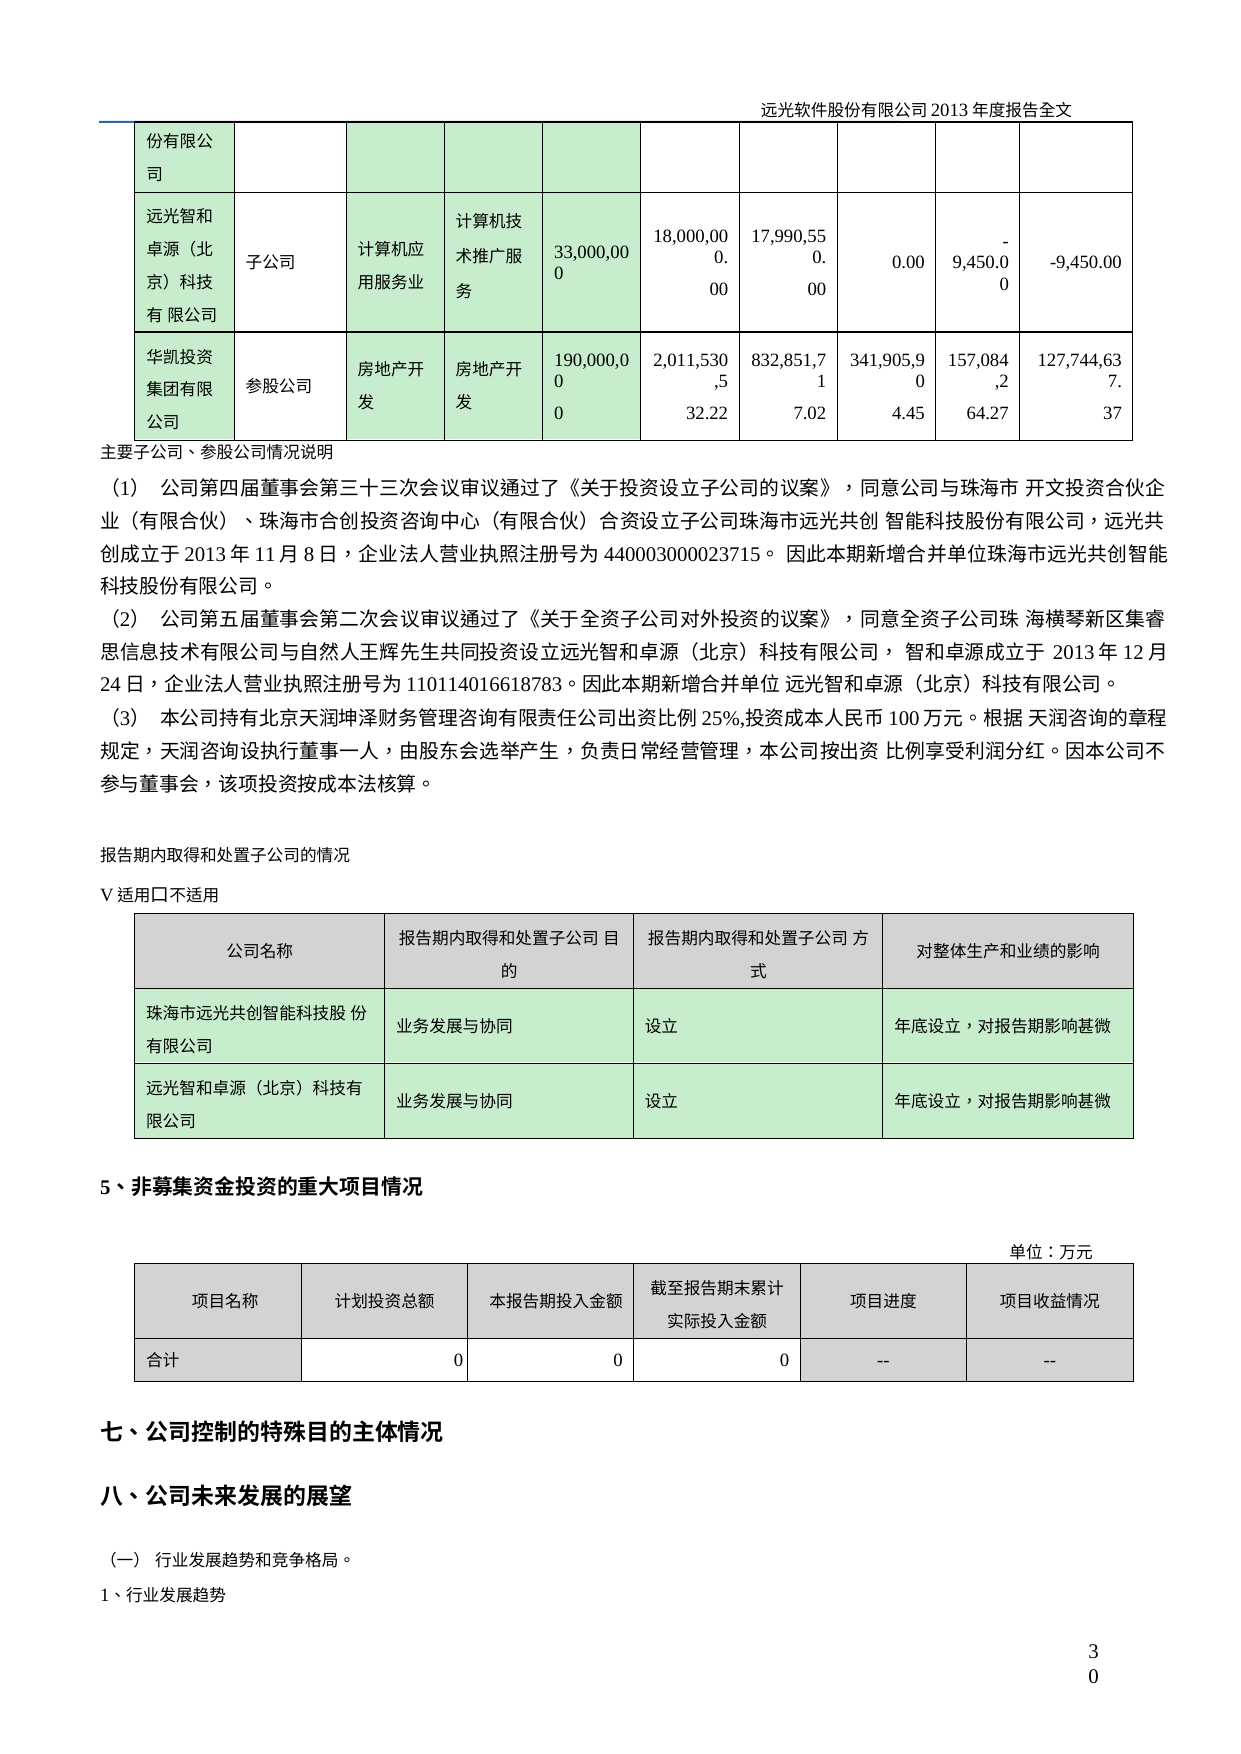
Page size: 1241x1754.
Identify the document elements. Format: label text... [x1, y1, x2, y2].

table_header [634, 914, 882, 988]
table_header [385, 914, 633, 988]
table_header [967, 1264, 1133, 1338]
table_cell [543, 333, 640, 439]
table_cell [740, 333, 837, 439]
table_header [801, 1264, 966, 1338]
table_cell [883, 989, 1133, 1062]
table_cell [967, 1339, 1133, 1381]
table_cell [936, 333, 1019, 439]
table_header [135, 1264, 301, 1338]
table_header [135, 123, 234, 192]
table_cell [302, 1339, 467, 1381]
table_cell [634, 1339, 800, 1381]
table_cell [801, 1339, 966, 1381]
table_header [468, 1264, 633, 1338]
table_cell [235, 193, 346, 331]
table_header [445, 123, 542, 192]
text 报告期内取得和处置子公司的情况 [100, 844, 1168, 867]
text （1） 公司第四届董事会第三十三次会议审议通过了《关于投资设立子公司的议案》，同意公司与珠海市 开文投资合伙企业（有限合伙）、珠海市合创投资咨询中心（有限合伙）合资设立子公司珠海市远光共创 智能科技股份有限公司，远光共创成立于2013年11月8日，企业法人营业执照注册号为440003000023715。 因此本期新增合并单位珠海市远光共创智能科技股份有限公司。 [100, 469, 1168, 600]
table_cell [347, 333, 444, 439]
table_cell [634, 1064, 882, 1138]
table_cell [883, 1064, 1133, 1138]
text 1、行业发展趋势 [100, 1584, 1168, 1606]
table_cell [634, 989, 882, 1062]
text （3） 本公司持有北京天润坤泽财务管理咨询有限责任公司出资比例25%,投资成本人民币100万元。根据 天润咨询的章程规定，天润咨询设执行董事一人，由股东会选举产生，负责日常经营管理，本公司按出资 比例享受利润分红。因本公司不参与董事会，该项投资按成本法核算。 [100, 698, 1168, 798]
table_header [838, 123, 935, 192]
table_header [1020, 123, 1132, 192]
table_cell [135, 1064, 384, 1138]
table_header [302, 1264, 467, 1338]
text 5、非募集资金投资的重大项目情况 [100, 1172, 1168, 1201]
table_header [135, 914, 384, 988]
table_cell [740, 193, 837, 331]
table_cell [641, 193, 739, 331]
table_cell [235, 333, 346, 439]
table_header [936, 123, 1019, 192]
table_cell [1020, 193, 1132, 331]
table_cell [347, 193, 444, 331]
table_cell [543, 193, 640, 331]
text （一） 行业发展趋势和竞争格局。 [100, 1541, 1168, 1573]
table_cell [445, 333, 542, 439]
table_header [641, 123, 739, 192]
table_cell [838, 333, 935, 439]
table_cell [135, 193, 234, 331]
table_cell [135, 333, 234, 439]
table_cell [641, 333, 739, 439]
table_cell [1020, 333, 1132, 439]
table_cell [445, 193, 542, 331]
text 七、公司控制的特殊目的主体情况 [100, 1416, 1168, 1447]
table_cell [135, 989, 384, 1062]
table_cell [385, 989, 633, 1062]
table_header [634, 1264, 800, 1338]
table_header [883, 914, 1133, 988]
text （2） 公司第五届董事会第二次会议审议通过了《关于全资子公司对外投资的议案》，同意全资子公司珠 海横琴新区集睿思信息技术有限公司与自然人王辉先生共同投资设立远光智和卓源（北京）科技有限公司， 智和卓源成立于2013年12月24日，企业法人营业执照注册号为110114016618783。因此本期新增合并单位 远光智和卓源（北京）科技有限公司。 [100, 600, 1168, 698]
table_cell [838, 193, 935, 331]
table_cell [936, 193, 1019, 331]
text V适用口不适用 [100, 881, 1168, 907]
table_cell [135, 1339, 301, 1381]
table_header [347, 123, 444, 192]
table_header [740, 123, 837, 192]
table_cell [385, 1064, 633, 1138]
text 八、公司未来发展的展望 [100, 1480, 1168, 1511]
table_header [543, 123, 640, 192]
text 单位：万元 [1009, 1240, 1168, 1263]
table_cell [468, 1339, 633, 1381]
text 主要子公司、参股公司情况说明 [100, 441, 1168, 463]
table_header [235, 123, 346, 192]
